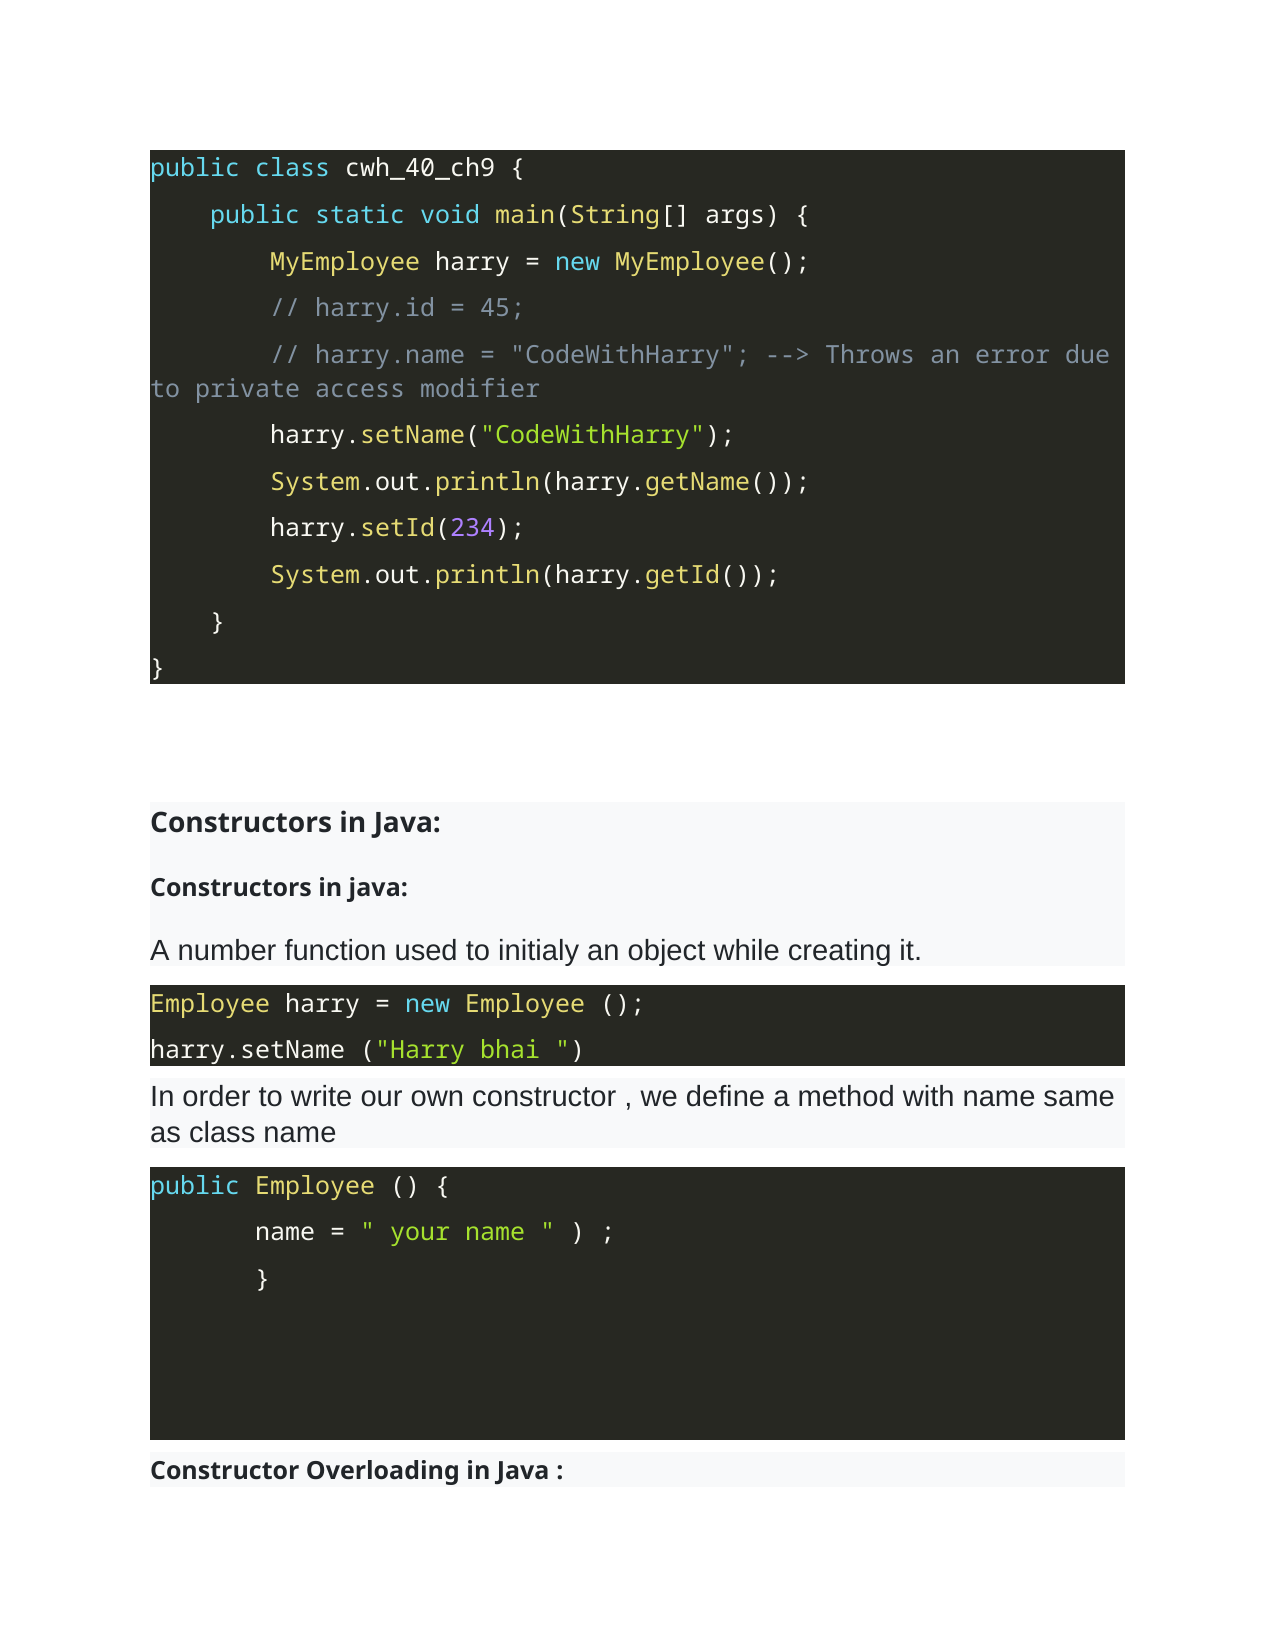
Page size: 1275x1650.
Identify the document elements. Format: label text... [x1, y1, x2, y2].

text public Employee () { [150, 1167, 1125, 1202]
subtitle Constructors in Java: [150, 802, 1125, 840]
text } [150, 650, 1125, 684]
text A number function used to initialy an object while creating it. [150, 933, 1125, 966]
text In order to write our own constructor , we define a method with name same as class name [150, 1078, 1125, 1148]
text MyEmployee harry = new MyEmployee(); [150, 243, 1125, 277]
subtitle Constructors in java: [150, 869, 1125, 903]
text // harry.name = "CodeWithHarry"; --> Throws an error due to private access modifier [150, 336, 1125, 404]
text System.out.println(harry.getId()); [150, 557, 1125, 591]
subtitle Constructor Overloading in Java : [150, 1452, 1125, 1487]
text name = " your name " ) ; [150, 1214, 1125, 1248]
text // harry.id = 45; [150, 290, 1125, 324]
text harry.setName("CodeWithHarry"); [150, 417, 1125, 451]
text public class cwh_40_ch9 { [150, 150, 1125, 184]
text harry.setName ("Harry bhai ") [150, 1032, 1125, 1066]
text Employee harry = new Employee (); [150, 985, 1125, 1019]
text System.out.println(harry.getName()); [150, 463, 1125, 497]
text } [150, 1261, 1125, 1295]
text harry.setId(234); [150, 510, 1125, 544]
text public static void main(String[] args) { [150, 197, 1125, 231]
text } [150, 603, 1125, 637]
